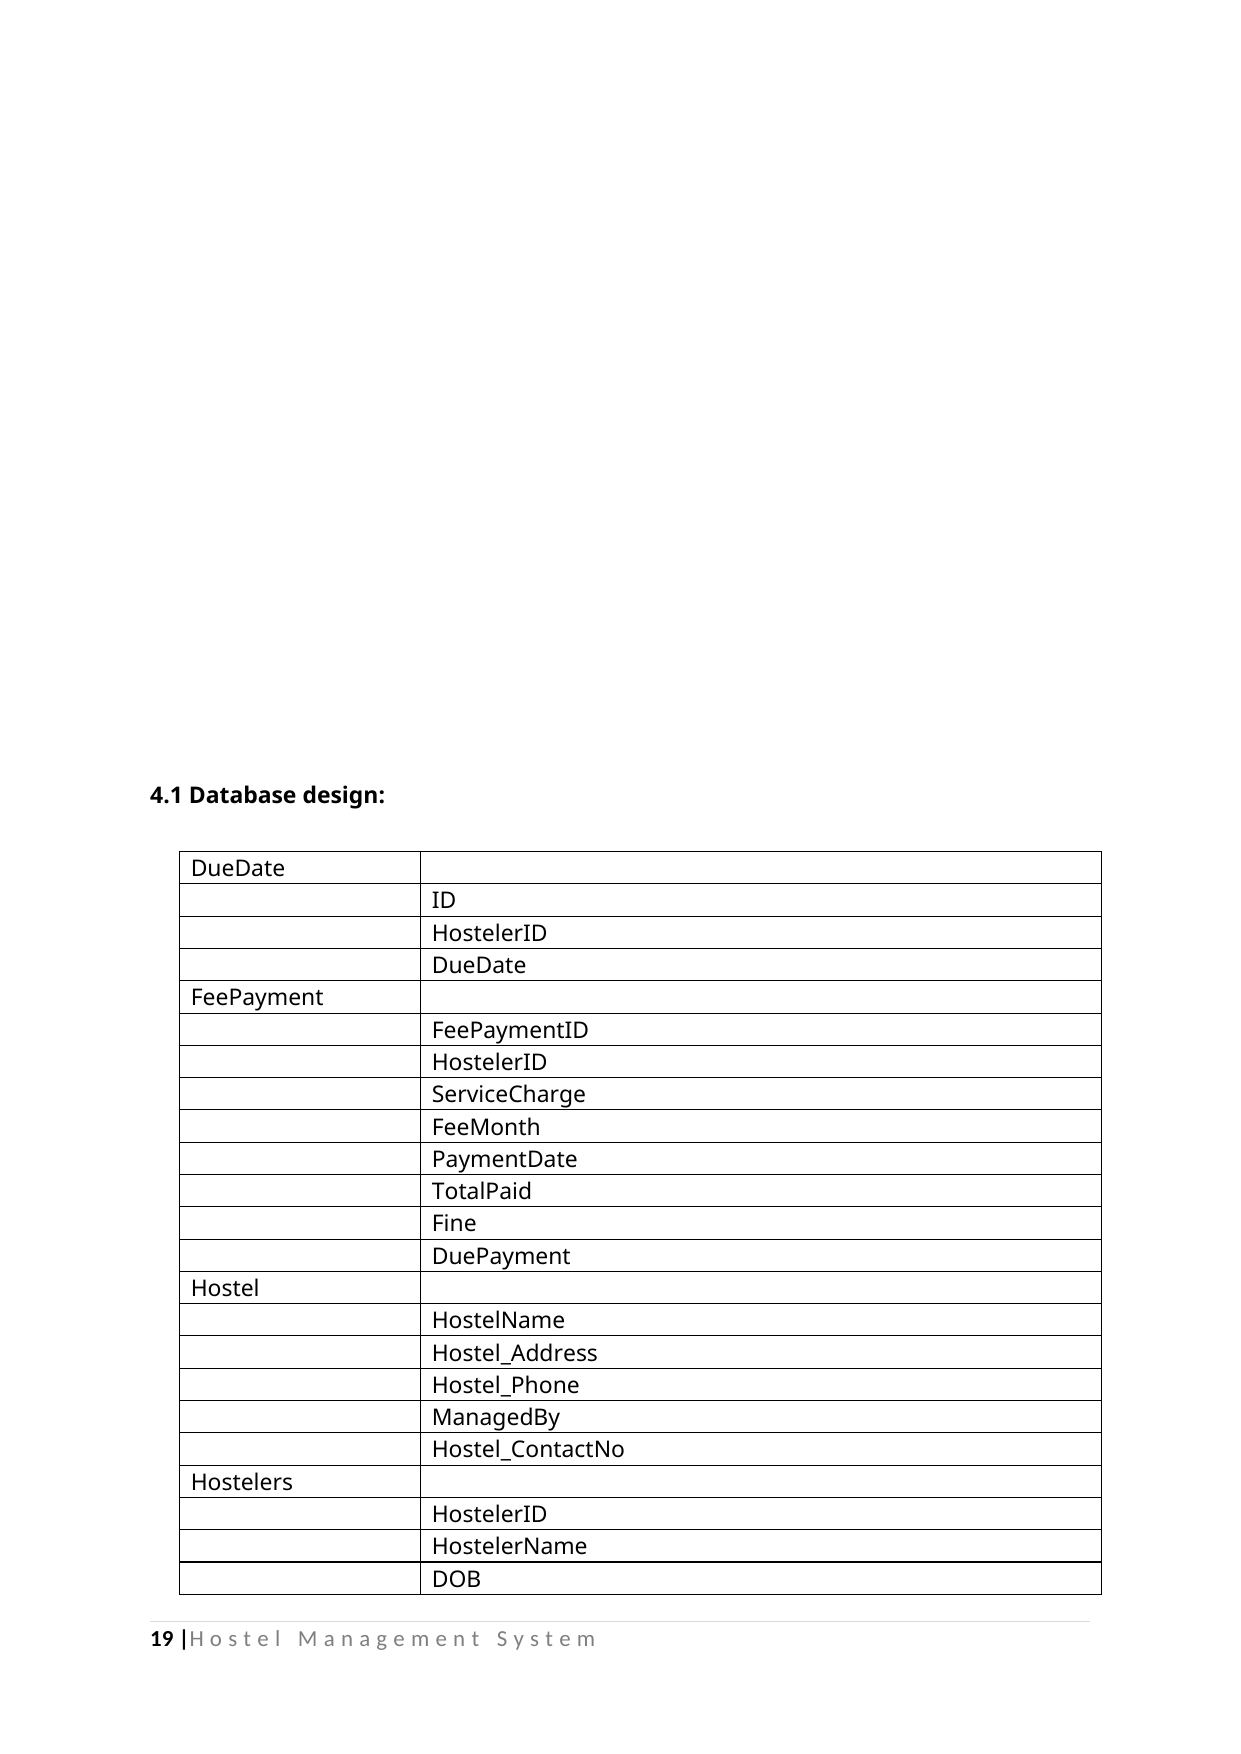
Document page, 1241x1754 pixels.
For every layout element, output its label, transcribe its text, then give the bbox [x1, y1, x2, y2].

table_cell [180, 1530, 420, 1561]
table_cell [180, 1014, 420, 1045]
table_cell [180, 1369, 420, 1400]
table_cell ID [421, 884, 1101, 916]
table_cell HostelerID [421, 917, 1101, 948]
table_cell DuePayment [421, 1240, 1101, 1271]
text 4.1 Database design: [150, 779, 1090, 810]
table_cell [180, 1207, 420, 1238]
table_cell [180, 1046, 420, 1077]
table_cell [180, 949, 420, 980]
table_cell [180, 1175, 420, 1206]
table_cell ManagedBy [421, 1401, 1101, 1432]
table_cell [180, 1078, 420, 1109]
table_cell Fine [421, 1207, 1101, 1238]
table_cell DueDate [421, 949, 1101, 980]
table_cell ServiceCharge [421, 1078, 1101, 1109]
table_cell HostelerName [421, 1530, 1101, 1561]
table_cell FeeMonth [421, 1110, 1101, 1142]
table_cell Hostel_ContactNo [421, 1433, 1101, 1464]
table_cell Hostel_Phone [421, 1369, 1101, 1400]
table_cell DOB [421, 1563, 1101, 1594]
table_cell Hostelers [180, 1466, 420, 1497]
table_cell [421, 1466, 1101, 1497]
table_cell [180, 1304, 420, 1335]
table_cell [180, 1336, 420, 1368]
table_cell [180, 1563, 420, 1594]
table_cell [180, 1433, 420, 1464]
table_header DueDate [180, 852, 420, 883]
table_cell PaymentDate [421, 1143, 1101, 1174]
table_cell [180, 884, 420, 916]
table_cell [421, 1272, 1101, 1303]
table_cell FeePayment [180, 981, 420, 1012]
table_cell Hostel [180, 1272, 420, 1303]
table_cell [180, 1498, 420, 1529]
table_cell TotalPaid [421, 1175, 1101, 1206]
table_header [421, 852, 1101, 883]
table_cell FeePaymentID [421, 1014, 1101, 1045]
table_cell HostelerID [421, 1046, 1101, 1077]
table_cell [421, 981, 1101, 1012]
table_cell [180, 1143, 420, 1174]
table_cell HostelerID [421, 1498, 1101, 1529]
table_cell [180, 1110, 420, 1142]
table_cell [180, 1240, 420, 1271]
table_cell [180, 917, 420, 948]
table_cell [180, 1401, 420, 1432]
table_cell HostelName [421, 1304, 1101, 1335]
table_cell Hostel_Address [421, 1336, 1101, 1368]
